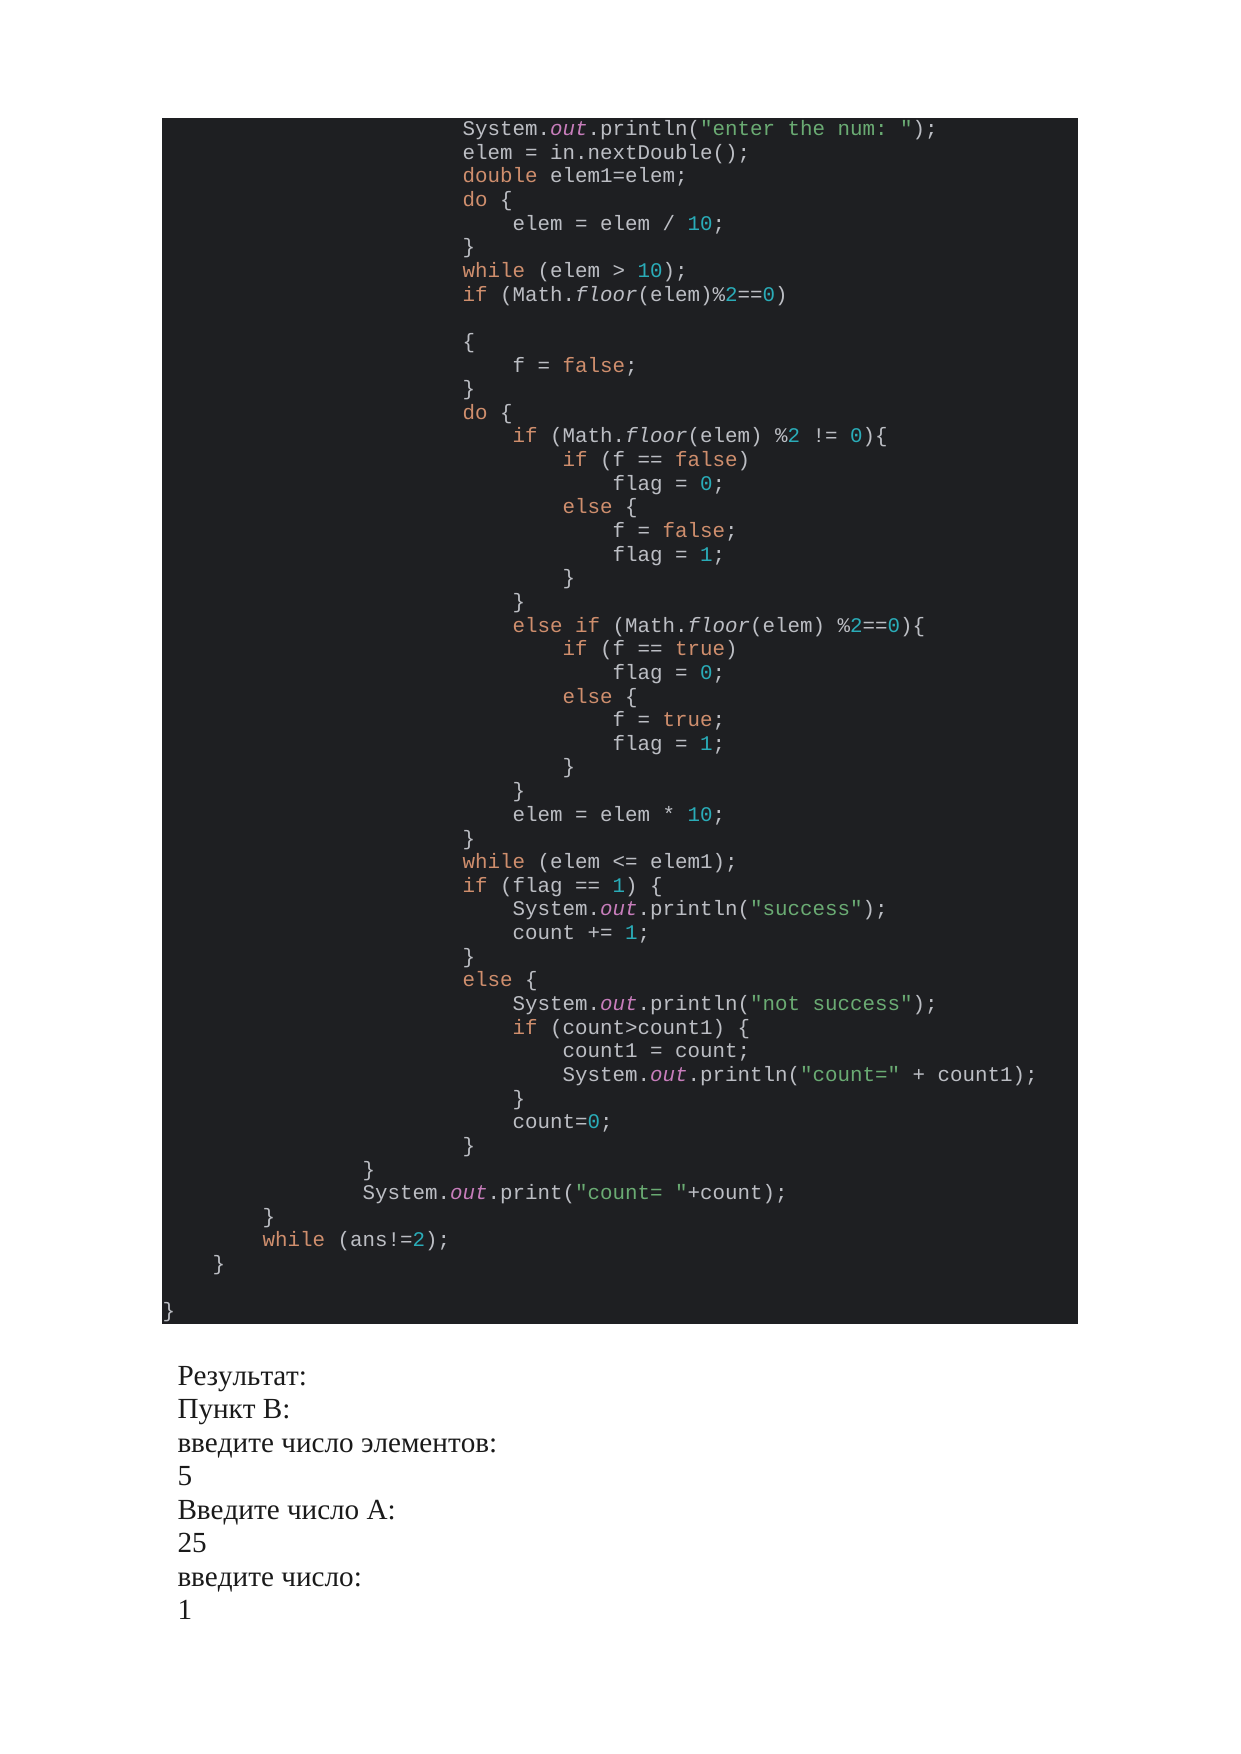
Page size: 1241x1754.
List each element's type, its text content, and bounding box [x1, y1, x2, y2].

text Результат: [177, 1358, 1137, 1391]
text Введите число А: [177, 1492, 1137, 1525]
text 5 [177, 1458, 1137, 1492]
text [162, 118, 1078, 1324]
text введите число: [177, 1559, 1137, 1592]
text 1 [177, 1592, 1137, 1626]
text введите число элементов: [177, 1425, 1137, 1458]
text Пункт В: [177, 1391, 1137, 1425]
text 25 [177, 1525, 1137, 1559]
